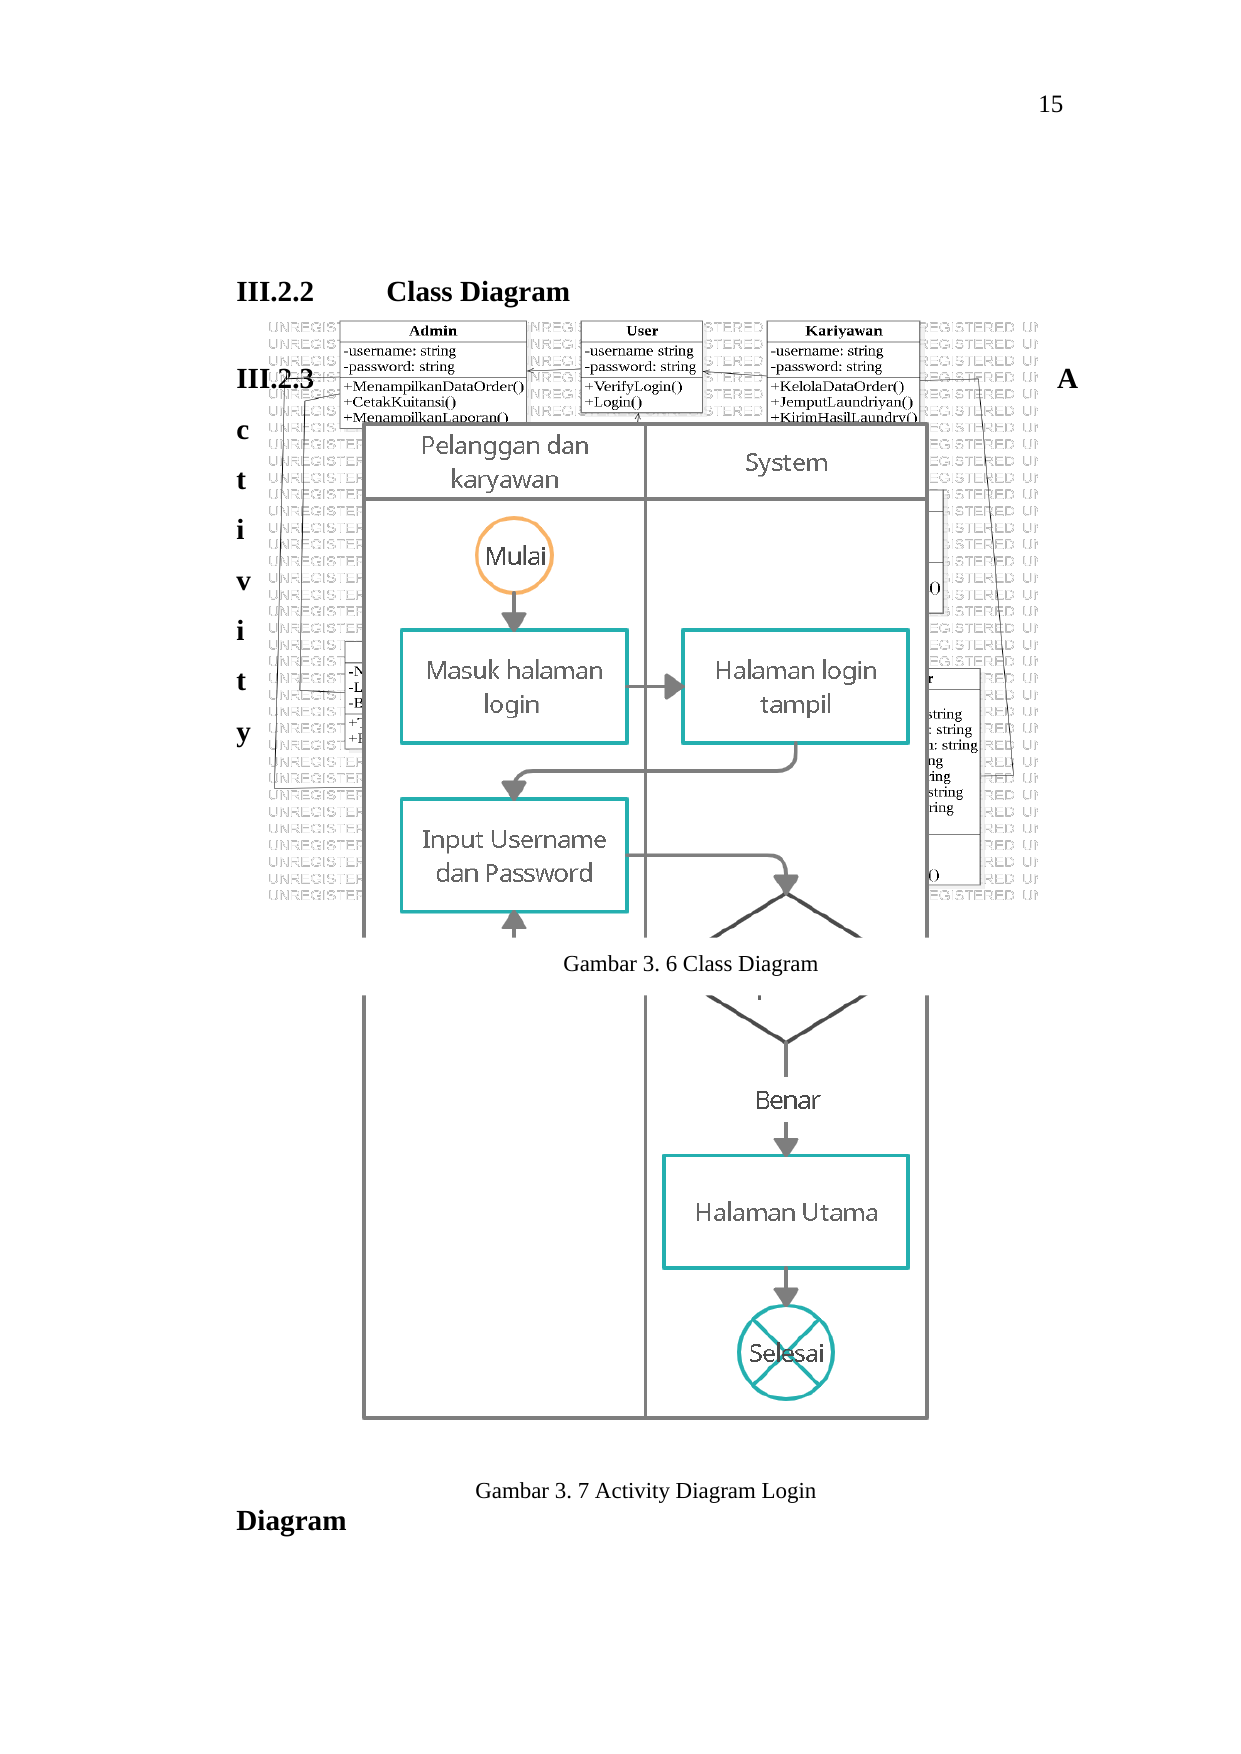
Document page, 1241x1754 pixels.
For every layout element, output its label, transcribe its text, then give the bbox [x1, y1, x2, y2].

picture [268, 315, 1038, 937]
subtitle Class Diagram [236, 274, 1063, 307]
picture [326, 996, 965, 1456]
